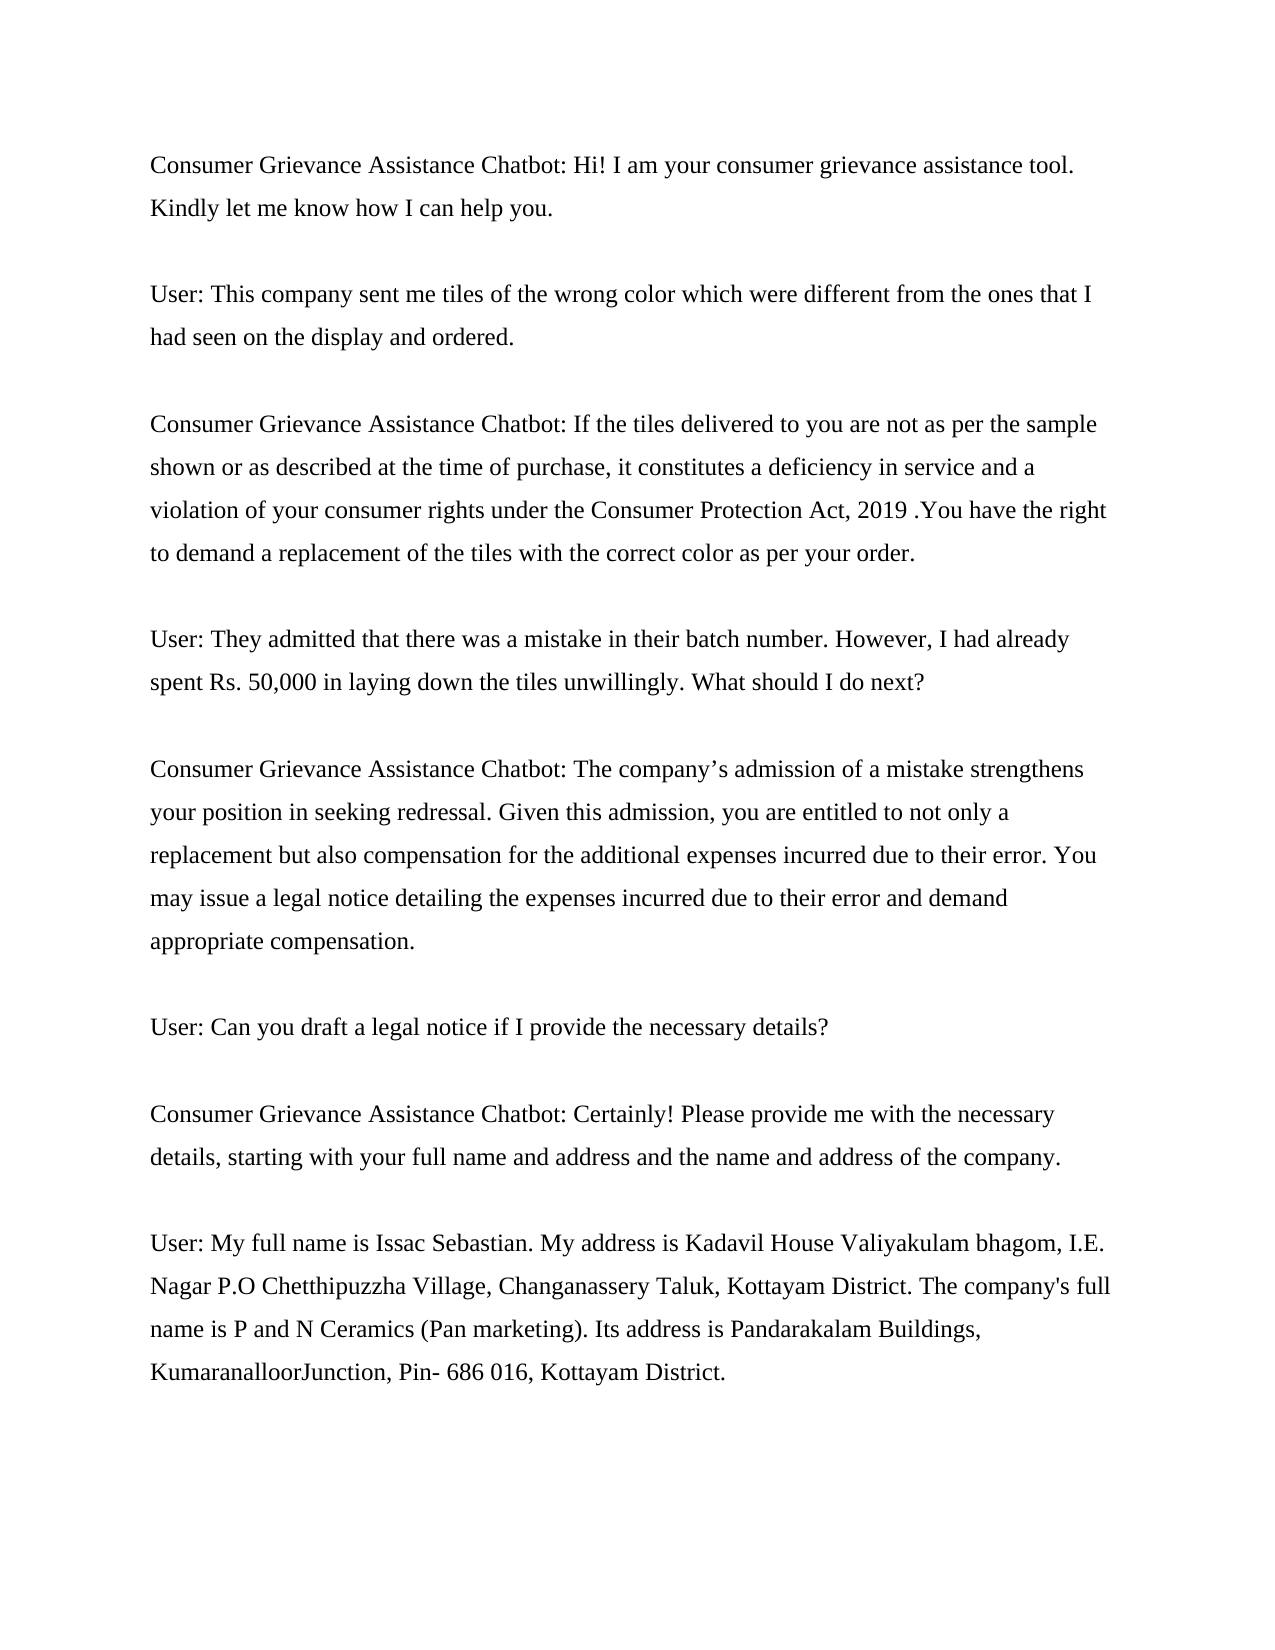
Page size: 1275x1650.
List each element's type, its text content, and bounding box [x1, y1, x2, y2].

text Consumer Grievance Assistance Chatbot: Hi! I am your consumer grievance assistance tool. Kindly let me know how I can help you. [150, 150, 1125, 222]
text User: This company sent me tiles of the wrong color which were different from the ones that I had seen on the display and ordered. [150, 279, 1125, 351]
text Consumer Grievance Assistance Chatbot: Certainly! Please provide me with the necessary details, starting with your full name and address and the name and address of the company. [150, 1099, 1125, 1171]
text Consumer Grievance Assistance Chatbot: The company’s admission of a mistake strengthens your position in seeking redressal. Given this admission, you are entitled to not only a replacement but also compensation for the additional expenses incurred due to their error. You may issue a legal notice detailing the expenses incurred due to their error and demand appropriate compensation. [150, 754, 1125, 955]
text Consumer Grievance Assistance Chatbot: If the tiles delivered to you are not as per the sample shown or as described at the time of purchase, it constitutes a deficiency in service and a violation of your consumer rights under the Consumer Protection Act, 2019 .You have the right to demand a replacement of the tiles with the correct color as per your order. [150, 409, 1125, 567]
text User: Can you draft a legal notice if I provide the necessary details? [150, 1012, 1125, 1041]
text User: My full name is Issac Sebastian. My address is Kadavil House Valiyakulam bhagom, I.E. Nagar P.O Chetthipuzzha Village, Changanassery Taluk, Kottayam District. The company's full name is P and N Ceramics (Pan marketing). Its address is Pandarakalam Buildings, KumaranalloorJunction, Pin- 686 016, Kottayam District. [150, 1228, 1125, 1386]
text User: They admitted that there was a mistake in their batch number. However, I had already spent Rs. 50,000 in laying down the tiles unwillingly. What should I do next? [150, 624, 1125, 696]
